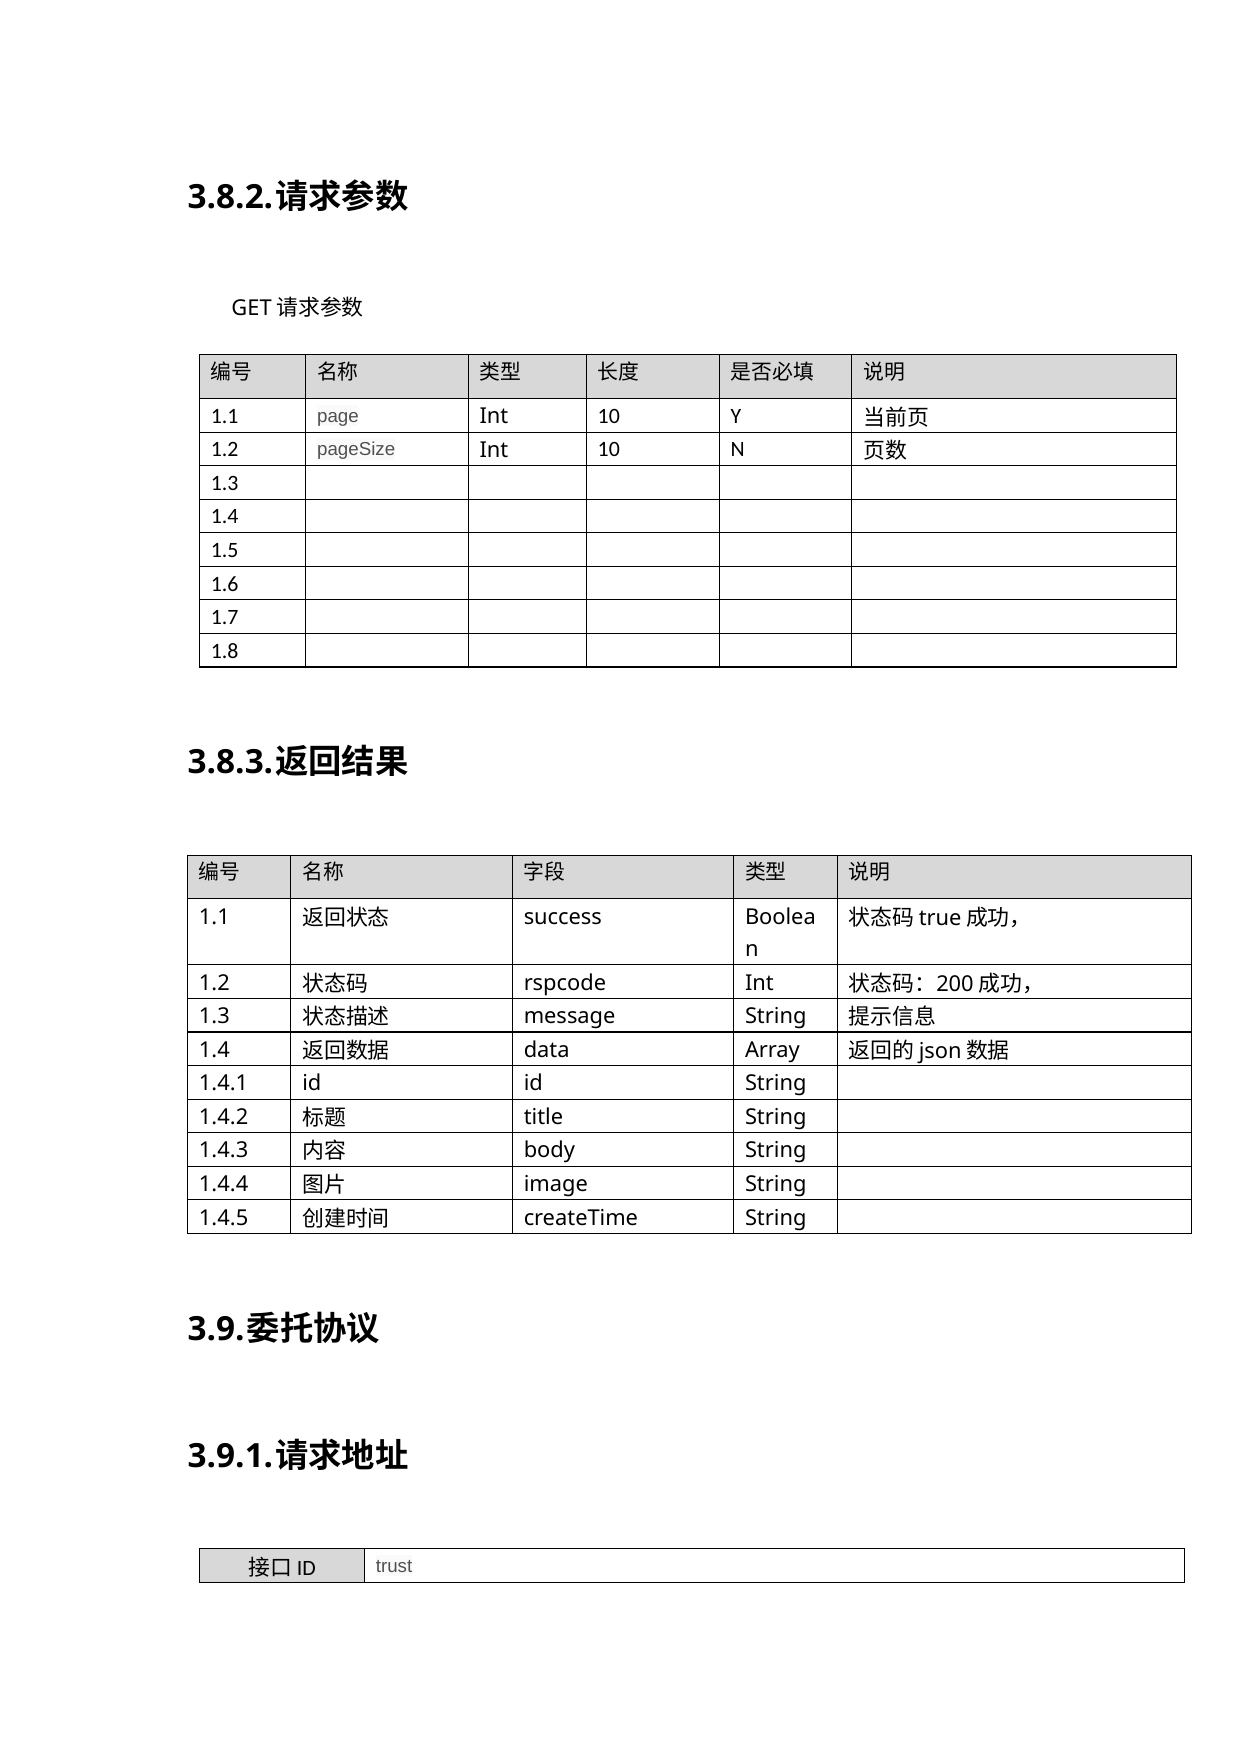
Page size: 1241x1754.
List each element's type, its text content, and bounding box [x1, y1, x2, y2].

table_cell [306, 466, 468, 499]
subtitle 请求参数 [187, 162, 1053, 227]
table_cell 1.8 [200, 634, 305, 666]
table_cell 1.1 [200, 399, 305, 432]
table_cell title [513, 1100, 733, 1132]
table_cell 返回状态 [291, 899, 512, 964]
table_cell [720, 634, 851, 666]
table_cell [306, 500, 468, 532]
table_cell id [291, 1066, 512, 1098]
table_cell 状态码 [291, 965, 512, 998]
table_header 说明 [838, 856, 1191, 898]
table_cell [838, 1133, 1191, 1166]
table_cell [838, 1100, 1191, 1132]
table_cell [720, 533, 851, 566]
table_cell [587, 533, 719, 566]
table_header 字段 [513, 856, 733, 898]
table_cell Int [734, 965, 837, 998]
table_cell String [734, 999, 837, 1031]
table_cell [838, 1200, 1191, 1233]
table_cell [469, 634, 586, 666]
table_cell 状态描述 [291, 999, 512, 1031]
table_cell [469, 466, 586, 499]
table_cell Boolean [734, 899, 837, 964]
table_cell 1.4 [200, 500, 305, 532]
table_cell image [513, 1167, 733, 1199]
table_cell 1.1 [188, 899, 290, 964]
table_cell [838, 1066, 1191, 1098]
table_cell [587, 634, 719, 666]
table_cell String [734, 1100, 837, 1132]
table_cell String [734, 1066, 837, 1098]
table_cell 1.6 [200, 567, 305, 599]
table_cell 1.4.2 [188, 1100, 290, 1132]
table_cell 1.4 [188, 1033, 290, 1065]
table_cell [587, 600, 719, 633]
table_header 长度 [587, 355, 719, 398]
table_header 编号 [188, 856, 290, 898]
table_cell Int [469, 399, 586, 432]
table_cell String [734, 1200, 837, 1233]
table_cell 状态码true成功， [838, 899, 1191, 964]
subtitle 请求地址 [187, 1421, 1053, 1486]
table_cell [852, 567, 1176, 599]
table_cell [306, 634, 468, 666]
table_cell [852, 600, 1176, 633]
table_cell 1.5 [200, 533, 305, 566]
table_cell 标题 [291, 1100, 512, 1132]
table_cell 页数 [852, 433, 1176, 465]
table_cell 1.2 [188, 965, 290, 998]
text GET请求参数 [187, 289, 1053, 322]
table_cell data [513, 1033, 733, 1065]
subtitle 委托协议 [187, 1293, 1053, 1358]
table_cell String [734, 1133, 837, 1166]
table_cell createTime [513, 1200, 733, 1233]
table_cell [852, 466, 1176, 499]
table_cell 1.4.1 [188, 1066, 290, 1098]
table_cell [306, 567, 468, 599]
table_header 说明 [852, 355, 1176, 398]
table_cell [587, 466, 719, 499]
table_cell [852, 634, 1176, 666]
table_cell 图片 [291, 1167, 512, 1199]
table_cell 1.3 [188, 999, 290, 1031]
table_cell 内容 [291, 1133, 512, 1166]
table_cell [587, 500, 719, 532]
table_cell [469, 500, 586, 532]
table_header 名称 [291, 856, 512, 898]
table_header 名称 [306, 355, 468, 398]
table_cell 1.2 [200, 433, 305, 465]
table_cell 1.4.4 [188, 1167, 290, 1199]
table_cell [469, 567, 586, 599]
table_header trust [365, 1549, 1184, 1582]
subtitle 返回结果 [187, 727, 1053, 792]
table_cell 10 [587, 433, 719, 465]
table_cell [306, 533, 468, 566]
table_cell 创建时间 [291, 1200, 512, 1233]
table_cell body [513, 1133, 733, 1166]
table_cell [720, 600, 851, 633]
table_cell [720, 500, 851, 532]
table_cell 当前页 [852, 399, 1176, 432]
table_cell 1.3 [200, 466, 305, 499]
table_cell String [734, 1167, 837, 1199]
table_cell Y [720, 399, 851, 432]
table_cell Array [734, 1033, 837, 1065]
table_cell page [306, 399, 468, 432]
table_cell rspcode [513, 965, 733, 998]
table_header 类型 [469, 355, 586, 398]
table_header 类型 [734, 856, 837, 898]
table_cell [469, 533, 586, 566]
table_cell [587, 567, 719, 599]
table_cell [852, 533, 1176, 566]
table_cell [469, 600, 586, 633]
table_cell 返回数据 [291, 1033, 512, 1065]
table_cell success [513, 899, 733, 964]
table_cell [852, 500, 1176, 532]
table_header 接口 ID [200, 1549, 364, 1582]
table_cell 返回的json数据 [838, 1033, 1191, 1065]
table_cell 1.4.3 [188, 1133, 290, 1166]
table_cell message [513, 999, 733, 1031]
table_header 是否必填 [720, 355, 851, 398]
table_header 编号 [200, 355, 305, 398]
table_cell 提示信息 [838, 999, 1191, 1031]
table_cell 状态码：200成功， [838, 965, 1191, 998]
table_cell 1.4.5 [188, 1200, 290, 1233]
table_cell N [720, 433, 851, 465]
table_cell [838, 1167, 1191, 1199]
table_cell [720, 466, 851, 499]
table_cell Int [469, 433, 586, 465]
table_cell id [513, 1066, 733, 1098]
table_cell 1.7 [200, 600, 305, 633]
table_cell [720, 567, 851, 599]
table_cell [306, 600, 468, 633]
table_cell pageSize [306, 433, 468, 465]
table_cell 10 [587, 399, 719, 432]
